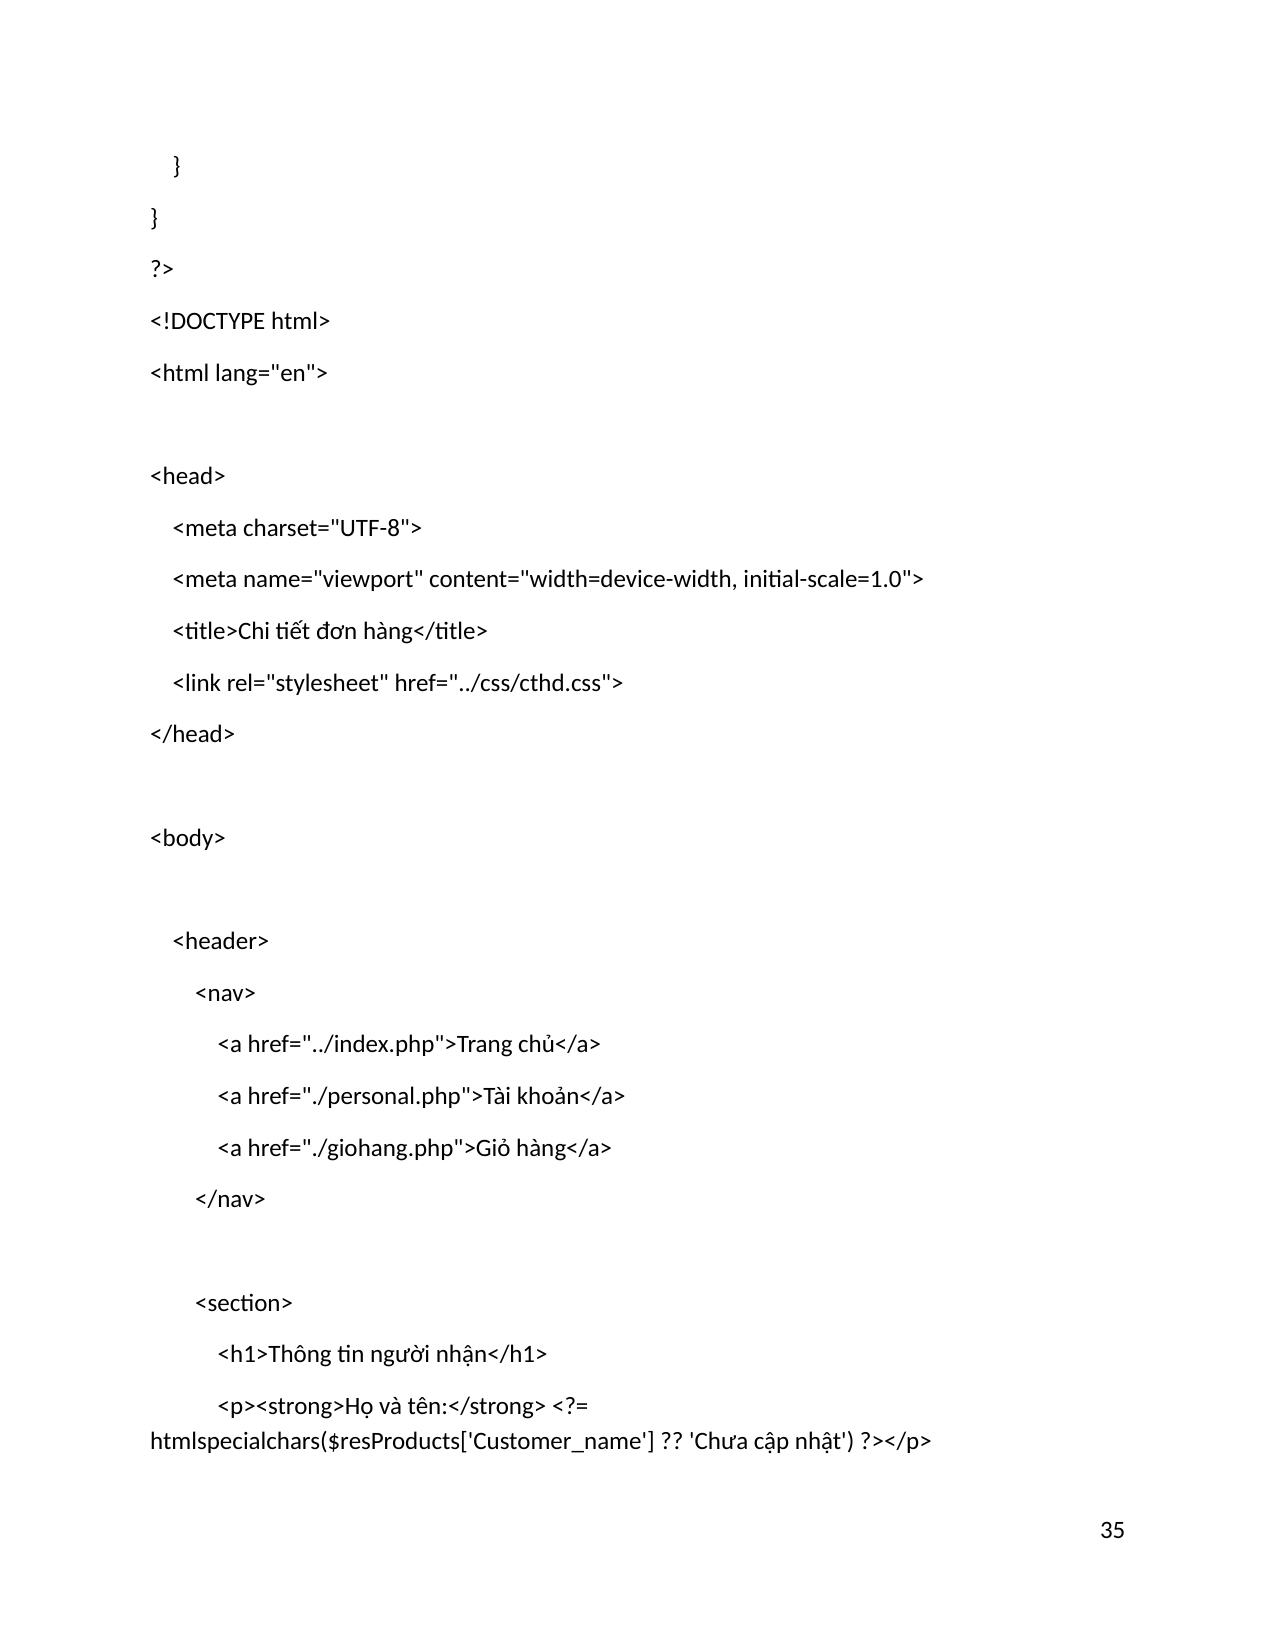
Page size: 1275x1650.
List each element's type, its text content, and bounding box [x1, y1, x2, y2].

text <meta charset="UTF-8"> [150, 512, 1125, 542]
text } [150, 202, 1125, 232]
text <head> [150, 460, 1125, 491]
text <link rel="stylesheet" href="../css/cthd.css"> [150, 667, 1125, 697]
text </head> [150, 718, 1125, 749]
text <a href="../index.php">Trang chủ</a> [150, 1028, 1125, 1059]
text </nav> [150, 1183, 1125, 1214]
text ?> [150, 253, 1125, 284]
text <title>Chi tiết đơn hàng</title> [150, 615, 1125, 646]
text <nav> [150, 977, 1125, 1007]
text <a href="./personal.php">Tài khoản</a> [150, 1080, 1125, 1111]
text <a href="./giohang.php">Giỏ hàng</a> [150, 1132, 1125, 1162]
text <section> [150, 1287, 1125, 1317]
text <header> [150, 925, 1125, 956]
text <body> [150, 822, 1125, 852]
text } [150, 150, 1125, 181]
text <p><strong>Họ và tên:</strong> <?= htmlspecialchars($resProducts['Customer_name'] ?? 'Chưa cập nhật') ?></p> [150, 1390, 1125, 1456]
text <h1>Thông tin người nhận</h1> [150, 1338, 1125, 1369]
text <html lang="en"> [150, 357, 1125, 387]
text <meta name="viewport" content="width=device-width, initial-scale=1.0"> [150, 563, 1125, 594]
text <!DOCTYPE html> [150, 305, 1125, 336]
